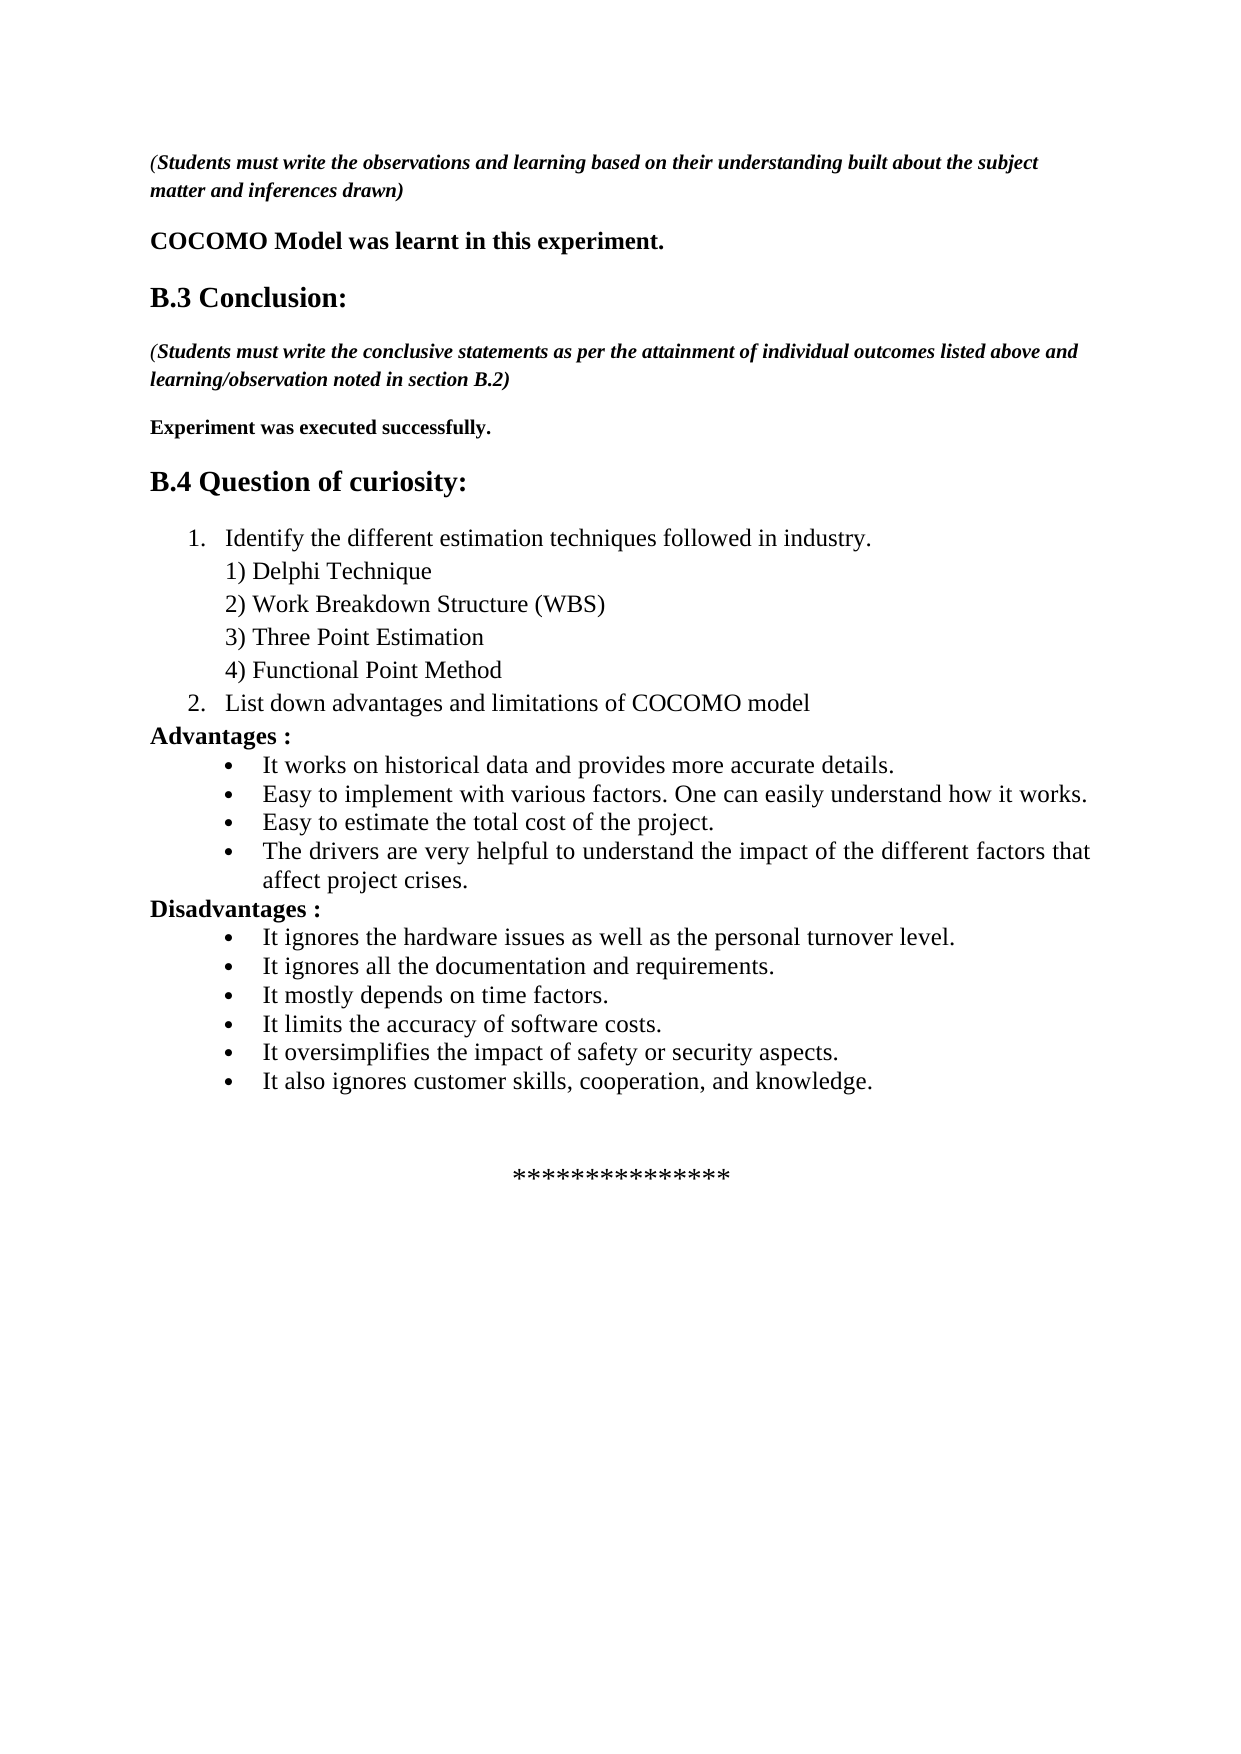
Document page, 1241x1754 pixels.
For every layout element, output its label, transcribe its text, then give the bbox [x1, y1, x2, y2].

list Identify the different estimation techniques followed in industry. [187, 523, 1092, 552]
text Advantages : [150, 721, 1092, 750]
list It ignores all the documentation and requirements. [225, 951, 1092, 980]
list List down advantages and limitations of COCOMO model [187, 688, 1092, 717]
text 1) Delphi Technique 2) Work Breakdown Structure (WBS) 3) Three Point Estimation 4) Functional Point Method [225, 556, 1092, 684]
text (Students must write the conclusive statements as per the attainment of individual outcomes listed above and learning/observation noted in section B.2) [150, 339, 1092, 391]
text B.3 Conclusion: [150, 280, 1092, 313]
text Disadvantages : [150, 894, 1092, 922]
list Easy to implement with various factors. One can easily understand how it works. [225, 779, 1092, 807]
text *************** [150, 1161, 1092, 1194]
list It mostly depends on time factors. [225, 980, 1092, 1009]
text B.4 Question of curiosity: [150, 464, 1092, 497]
text (Students must write the observations and learning based on their understanding built about the subject matter and inferences drawn) [150, 150, 1092, 202]
list It works on historical data and provides more accurate details. [225, 750, 1092, 779]
list Easy to estimate the total cost of the project. [225, 807, 1092, 836]
list It also ignores customer skills, cooperation, and knowledge. [225, 1066, 1092, 1095]
text COCOMO Model was learnt in this experiment. [150, 226, 1092, 255]
list It oversimplifies the impact of safety or security aspects. [225, 1037, 1092, 1066]
text Experiment was executed successfully. [150, 415, 1092, 439]
list It limits the accuracy of software costs. [225, 1009, 1092, 1037]
list The drivers are very helpful to understand the impact of the different factors that affect project crises. [225, 836, 1092, 894]
list It ignores the hardware issues as well as the personal turnover level. [225, 922, 1092, 951]
